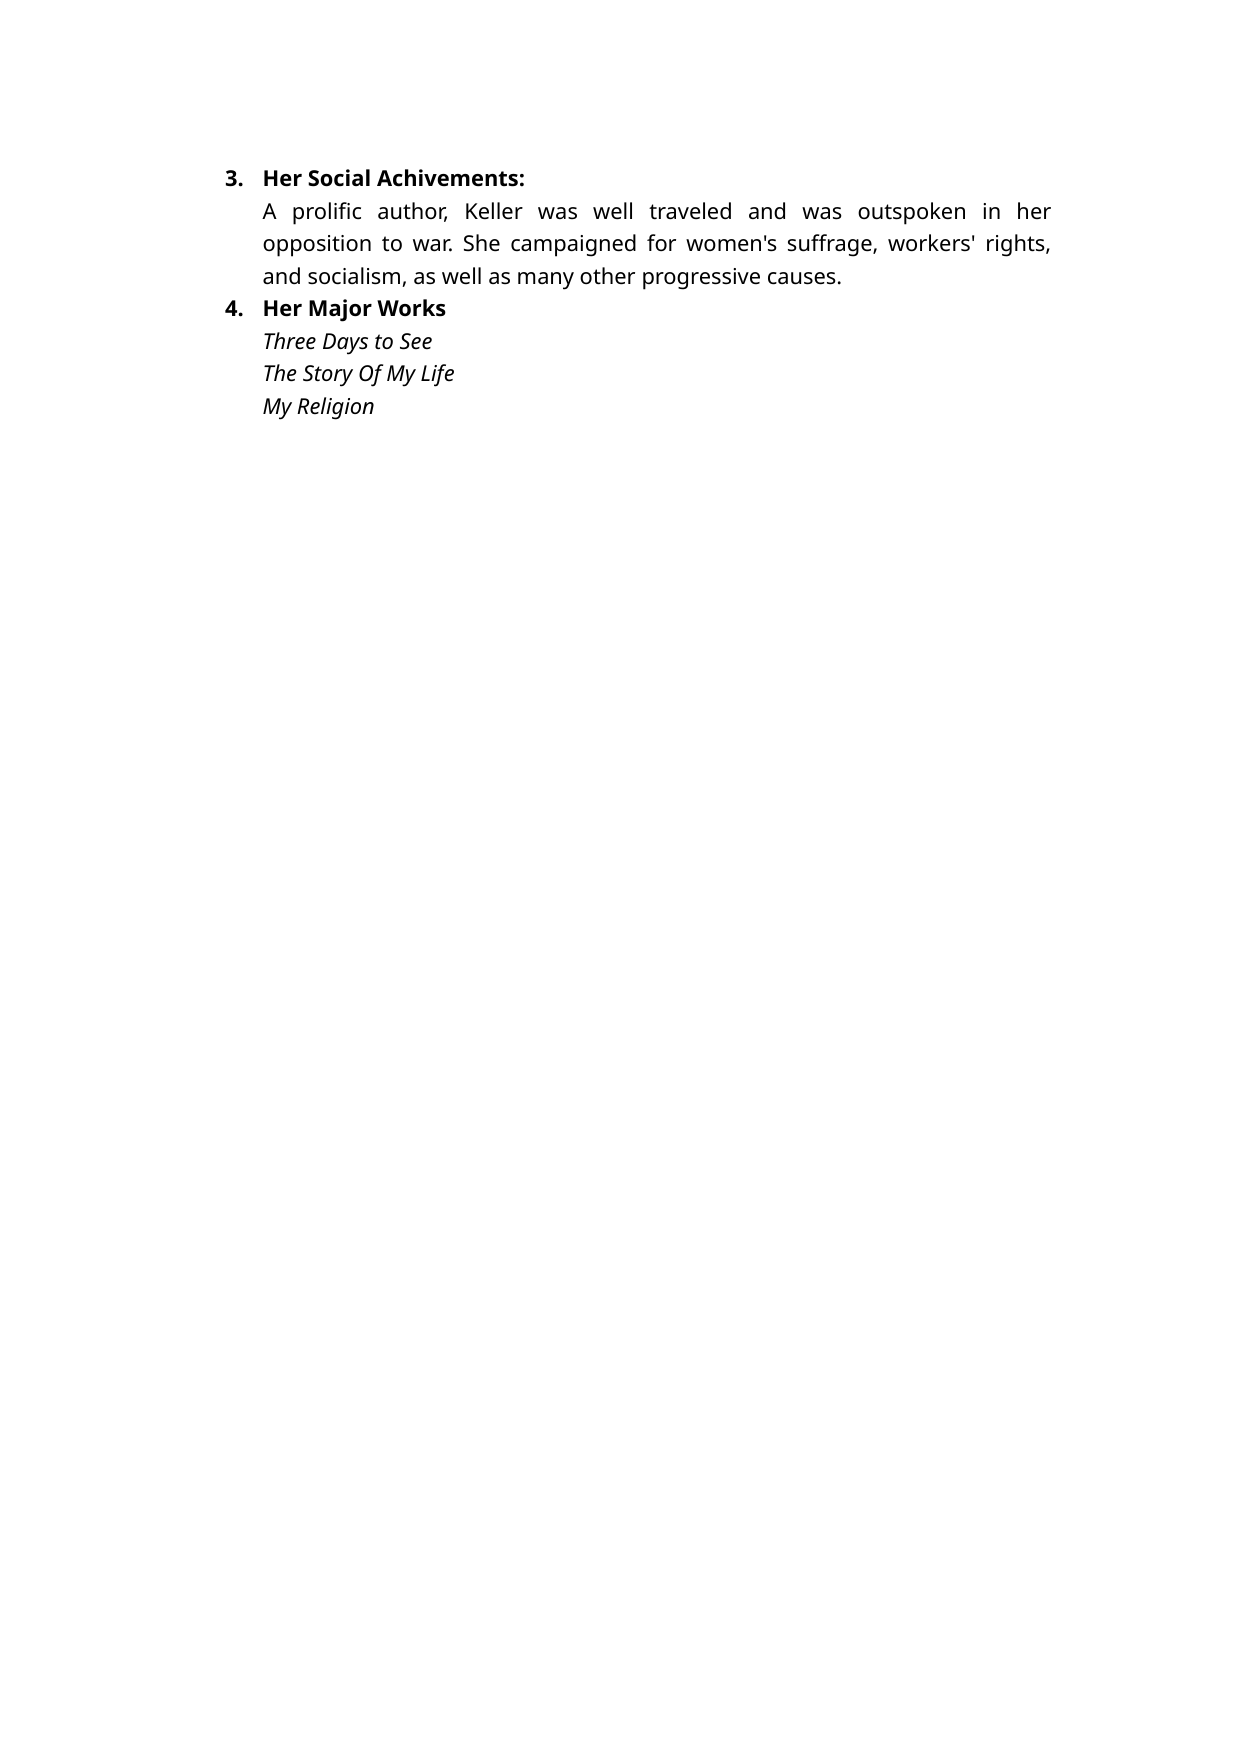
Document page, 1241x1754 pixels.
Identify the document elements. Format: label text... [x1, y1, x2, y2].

list Her Major Works [225, 292, 1053, 324]
list Her Social Achivements: [225, 162, 1053, 194]
list A prolific author, Keller was well traveled and was outspoken in her opposition to war. She campaigned for women's suffrage, workers' rights, and socialism, as well as many other progressive causes. [262, 194, 1053, 292]
list Three Days to See [262, 324, 1053, 357]
list The Story Of My Life [262, 357, 1053, 389]
list My Religion [262, 389, 1053, 422]
